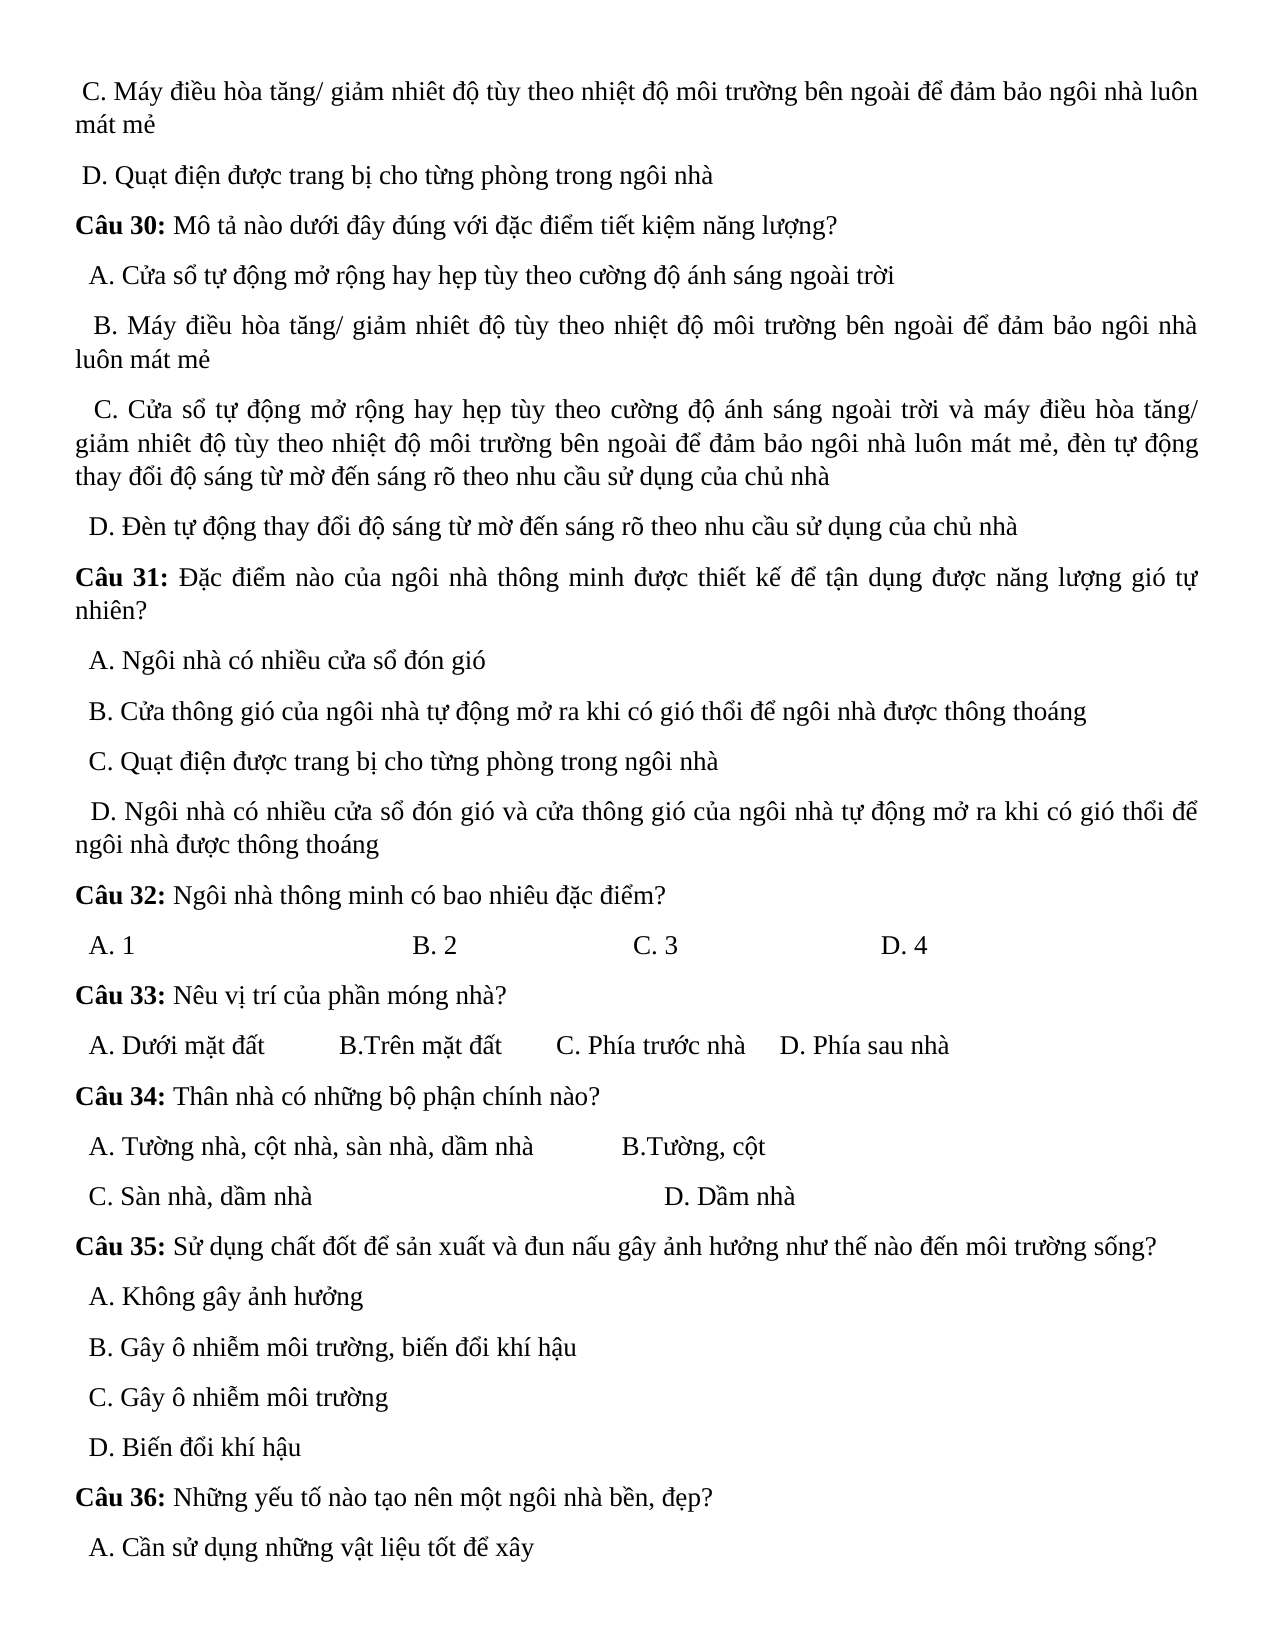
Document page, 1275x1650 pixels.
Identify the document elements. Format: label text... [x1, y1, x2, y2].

text Câu 34: Thân nhà có những bộ phận chính nào? [75, 1079, 1200, 1111]
text B. Gây ô nhiễm môi trường, biến đổi khí hậu [75, 1331, 1200, 1362]
text Câu 30: Mô tả nào dưới đây đúng với đặc điểm tiết kiệm năng lượng? [75, 209, 1200, 240]
text Câu 31: Đặc điểm nào của ngôi nhà thông minh được thiết kế để tận dụng được năng lượng gió tự nhiên? [75, 561, 1200, 625]
text D. Ngôi nhà có nhiều cửa sổ đón gió và cửa thông gió của ngôi nhà tự động mở ra khi có gió thổi để ngôi nhà được thông thoáng [75, 795, 1200, 860]
text C. Quạt điện được trang bị cho từng phòng trong ngôi nhà [75, 745, 1200, 776]
text A. Tường nhà, cột nhà, sàn nhà, dầm nhà B.Tường, cột [75, 1130, 1200, 1161]
text D. Quạt điện được trang bị cho từng phòng trong ngôi nhà [75, 159, 1200, 190]
text A. Ngôi nhà có nhiều cửa sổ đón gió [75, 644, 1200, 676]
text A. 1 B. 2 C. 3 D. 4 [75, 929, 1200, 960]
text A. Cửa sổ tự động mở rộng hay hẹp tùy theo cường độ ánh sáng ngoài trời [75, 259, 1200, 290]
text A. Cần sử dụng những vật liệu tốt để xây [75, 1531, 1200, 1563]
text Câu 35: Sử dụng chất đốt để sản xuất và đun nấu gây ảnh hưởng như thế nào đến môi trường sống? [75, 1230, 1200, 1261]
text D. Đèn tự động thay đổi độ sáng từ mờ đến sáng rõ theo nhu cầu sử dụng của chủ nhà [75, 510, 1200, 542]
text Câu 33: Nêu vị trí của phần móng nhà? [75, 979, 1200, 1010]
text D. Biến đổi khí hậu [75, 1431, 1200, 1462]
text A. Không gây ảnh hưởng [75, 1280, 1200, 1312]
text C. Cửa sổ tự động mở rộng hay hẹp tùy theo cường độ ánh sáng ngoài trời và máy điều hòa tăng/ giảm nhiêt độ tùy theo nhiệt độ môi trường bên ngoài để đảm bảo ngôi nhà luôn mát mẻ, đèn tự động thay đổi độ sáng từ mờ đến sáng rõ theo nhu cầu sử dụng của chủ nhà [75, 393, 1200, 491]
text B. Cửa thông gió của ngôi nhà tự động mở ra khi có gió thổi để ngôi nhà được thông thoáng [75, 694, 1200, 726]
text B. Máy điều hòa tăng/ giảm nhiêt độ tùy theo nhiệt độ môi trường bên ngoài để đảm bảo ngôi nhà luôn mát mẻ [75, 309, 1200, 374]
text Câu 36: Những yếu tố nào tạo nên một ngôi nhà bền, đẹp? [75, 1481, 1200, 1512]
text C. Máy điều hòa tăng/ giảm nhiêt độ tùy theo nhiệt độ môi trường bên ngoài để đảm bảo ngôi nhà luôn mát mẻ [75, 75, 1200, 140]
text C. Sàn nhà, dầm nhà D. Dầm nhà [75, 1180, 1200, 1211]
text C. Gây ô nhiễm môi trường [75, 1381, 1200, 1412]
text Câu 32: Ngôi nhà thông minh có bao nhiêu đặc điểm? [75, 879, 1200, 910]
text A. Dưới mặt đất B.Trên mặt đất C. Phía trước nhà D. Phía sau nhà [75, 1029, 1200, 1061]
